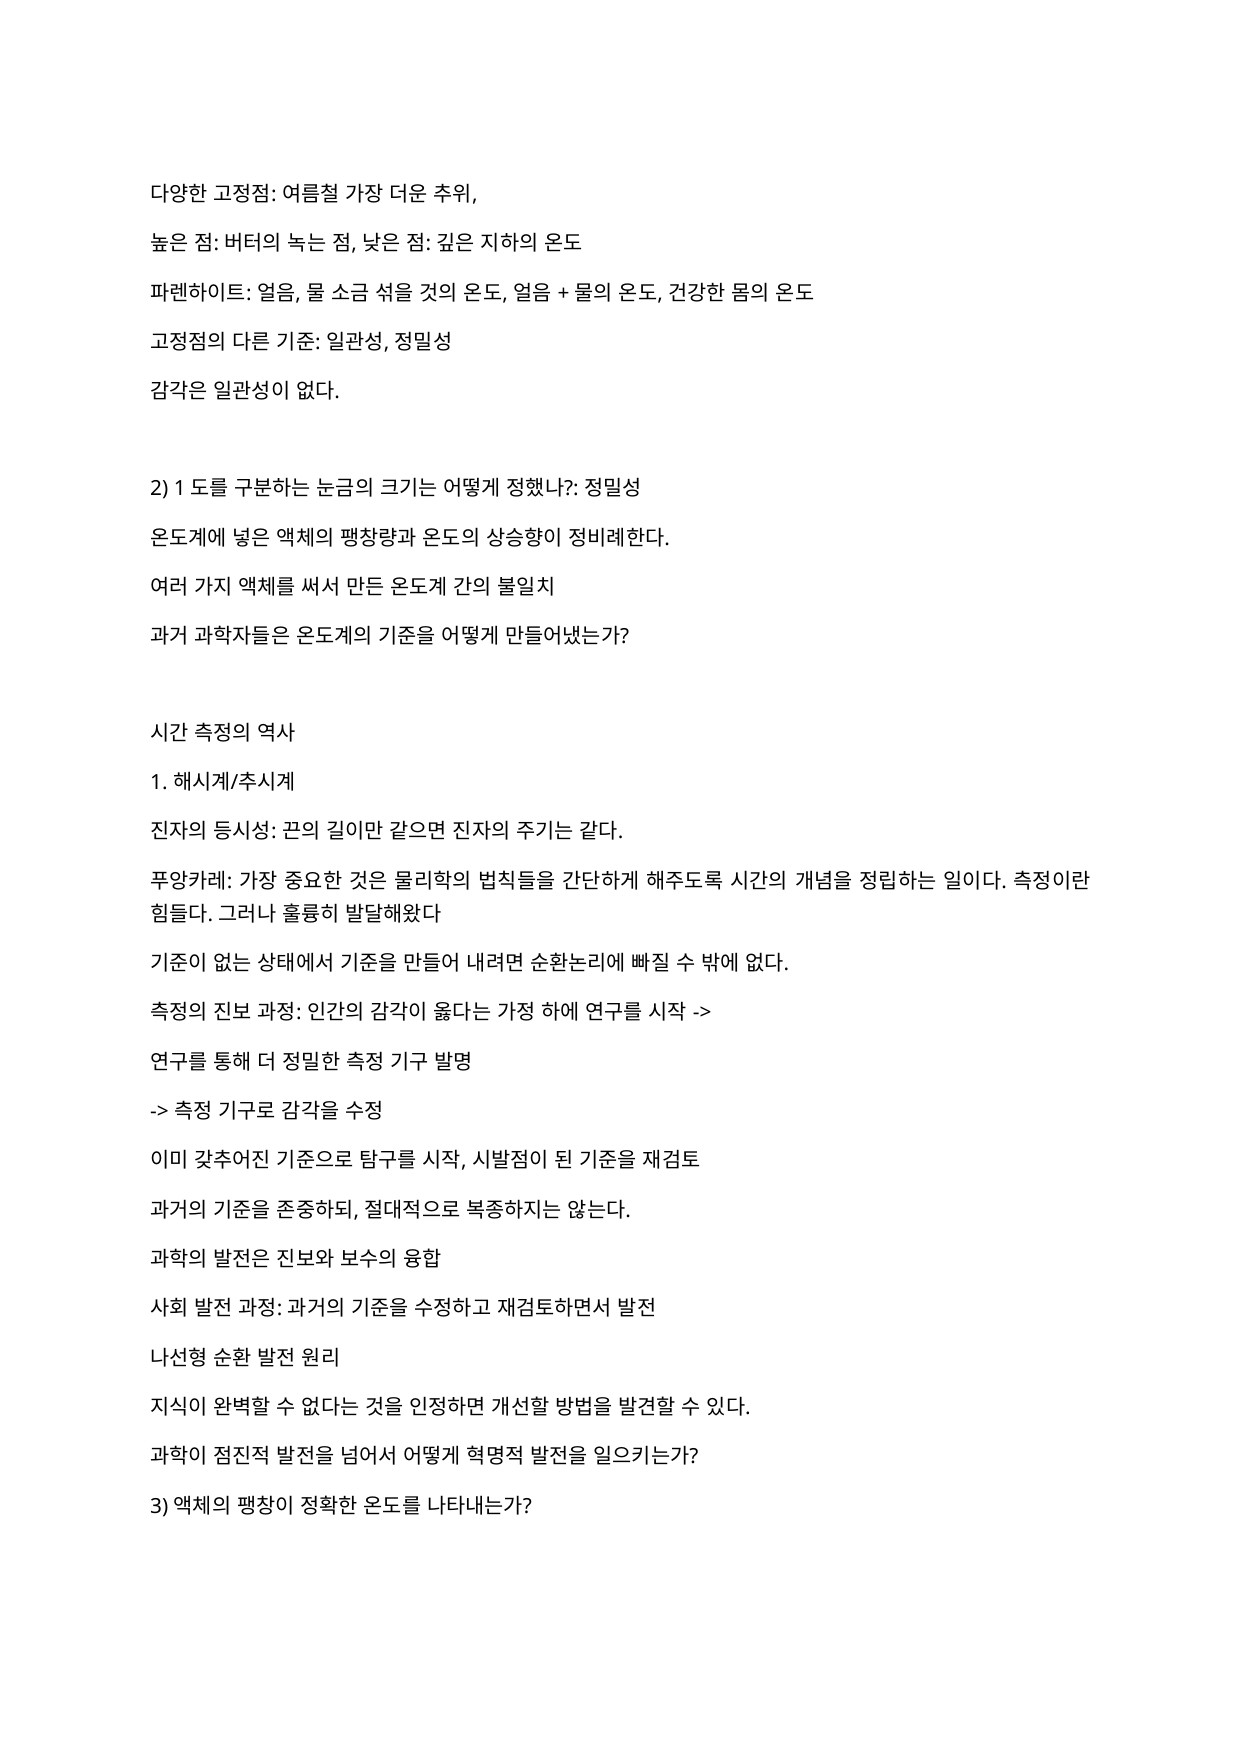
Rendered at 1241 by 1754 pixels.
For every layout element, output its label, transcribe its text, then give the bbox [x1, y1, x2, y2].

text 고정점의 다른 기준: 일관성, 정밀성 [150, 325, 1090, 356]
text 과학이 점진적 발전을 넘어서 어떻게 혁명적 발전을 일으키는가? [150, 1439, 1090, 1470]
text 과학의 발전은 진보와 보수의 융합 [150, 1242, 1090, 1272]
text 나선형 순환 발전 원리 [150, 1341, 1090, 1371]
text 시간 측정의 역사 [150, 716, 1090, 746]
text 지식이 완벽할 수 없다는 것을 인정하면 개선할 방법을 발견할 수 있다. [150, 1390, 1090, 1421]
text 사회 발전 과정: 과거의 기준을 수정하고 재검토하면서 발전 [150, 1292, 1090, 1322]
text 과거의 기준을 존중하되, 절대적으로 복종하지는 않는다. [150, 1193, 1090, 1223]
text 다양한 고정점: 여름철 가장 더운 추위, [150, 177, 1090, 207]
text 감각은 일관성이 없다. [150, 375, 1090, 405]
text 파렌하이트: 얼음, 물 소금 섞을 것의 온도, 얼음 + 물의 온도, 건강한 몸의 온도 [150, 276, 1090, 306]
text 과거 과학자들은 온도계의 기준을 어떻게 만들어냈는가? [150, 619, 1090, 650]
text 진자의 등시성: 끈의 길이만 같으면 진자의 주기는 같다. [150, 815, 1090, 845]
text -> 측정 기구로 감각을 수정 [150, 1094, 1090, 1124]
text 3) 액체의 팽창이 정확한 온도를 나타내는가? [150, 1489, 1090, 1519]
text 2) 1도를 구분하는 눈금의 크기는 어떻게 정했나?: 정밀성 [150, 471, 1090, 502]
text 측정의 진보 과정: 인간의 감각이 옳다는 가정 하에 연구를 시작 -> [150, 996, 1090, 1026]
text 1. 해시계/추시계 [150, 765, 1090, 796]
text 높은 점: 버터의 녹는 점, 낮은 점: 깊은 지하의 온도 [150, 227, 1090, 257]
text 이미 갖추어진 기준으로 탐구를 시작, 시발점이 된 기준을 재검토 [150, 1143, 1090, 1174]
text 연구를 통해 더 정밀한 측정 기구 발명 [150, 1045, 1090, 1075]
text 온도계에 넣은 액체의 팽창량과 온도의 상승향이 정비례한다. [150, 521, 1090, 551]
text 여러 가지 액체를 써서 만든 온도계 간의 불일치 [150, 570, 1090, 600]
text 푸앙카레: 가장 중요한 것은 물리학의 법칙들을 간단하게 해주도록 시간의 개념을 정립하는 일이다. 측정이란 힘들다. 그러나 훌륭히 발달해왔다 [150, 864, 1090, 927]
text 기준이 없는 상태에서 기준을 만들어 내려면 순환논리에 빠질 수 밖에 없다. [150, 946, 1090, 976]
